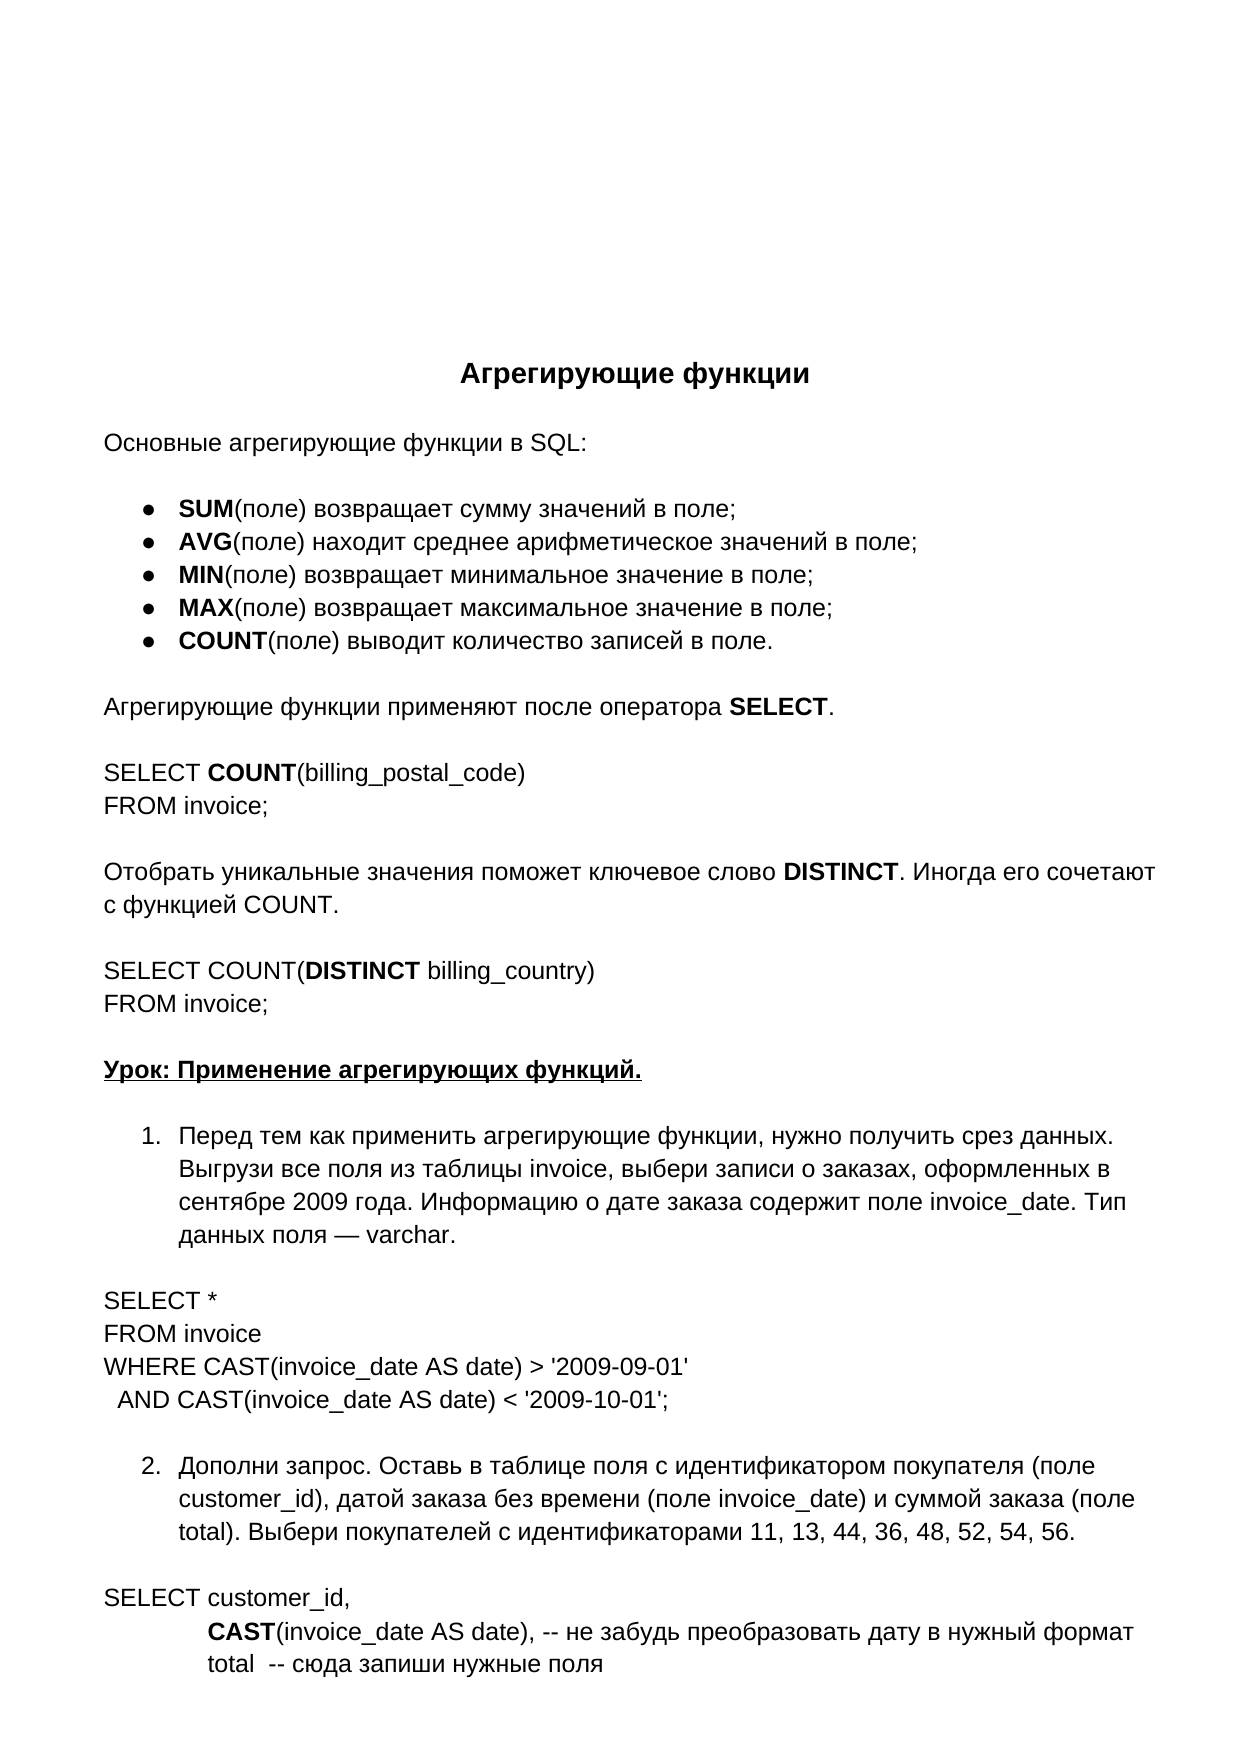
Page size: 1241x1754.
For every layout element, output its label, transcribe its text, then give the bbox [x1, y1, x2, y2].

text SELECT customer_id, [103, 1583, 1166, 1612]
list Перед тем как применить агрегирующие функции, нужно получить срез данных. Выгрузи все поля из таблицы invoice, выбери записи о заказах, оформленных в сентябре 2009 года. Информацию о дате заказа содержит поле invoice_date. Тип данных поля — varchar. [141, 1121, 1166, 1249]
list COUNT(поле) выводит количество записей в поле. [141, 626, 1166, 654]
text FROM invoice; [103, 791, 1166, 820]
text AND CAST(invoice_date AS date) < '2009-10-01'; [103, 1385, 1166, 1414]
list SUM(поле) возвращает сумму значений в поле; [141, 494, 1166, 522]
text SELECT COUNT(DISTINCT billing_country) [103, 956, 1166, 985]
text WHERE CAST(invoice_date AS date) > '2009-09-01' [103, 1352, 1166, 1381]
text FROM invoice [103, 1319, 1166, 1348]
text FROM invoice; [103, 989, 1166, 1018]
text Урок: Применение агрегирующих функций. [103, 1055, 1166, 1084]
text Агрегирующие функции [103, 356, 1166, 390]
text CAST(invoice_date AS date), -- не забудь преобразовать дату в нужный формат [103, 1616, 1166, 1645]
text Агрегирующие функции применяют после оператора SELECT. [103, 692, 1166, 721]
text SELECT COUNT(billing_postal_code) [103, 758, 1166, 787]
list MAX(поле) возвращает максимальное значение в поле; [141, 593, 1166, 622]
text SELECT * [103, 1286, 1166, 1315]
list AVG(поле) находит среднее арифметическое значений в поле; [141, 527, 1166, 556]
text Основные агрегирующие функции в SQL: [103, 428, 1166, 456]
list MIN(поле) возвращает минимальное значение в поле; [141, 560, 1166, 588]
text total -- сюда запиши нужные поля [103, 1649, 1166, 1678]
list Дополни запрос. Оставь в таблице поля с идентификатором покупателя (поле customer_id), датой заказа без времени (поле invoice_date) и суммой заказа (поле total). Выбери покупателей с идентификаторами 11, 13, 44, 36, 48, 52, 54, 56. [141, 1451, 1166, 1546]
text Отобрать уникальные значения поможет ключевое слово DISTINCT. Иногда его сочетают с функцией COUNT. [103, 857, 1166, 919]
